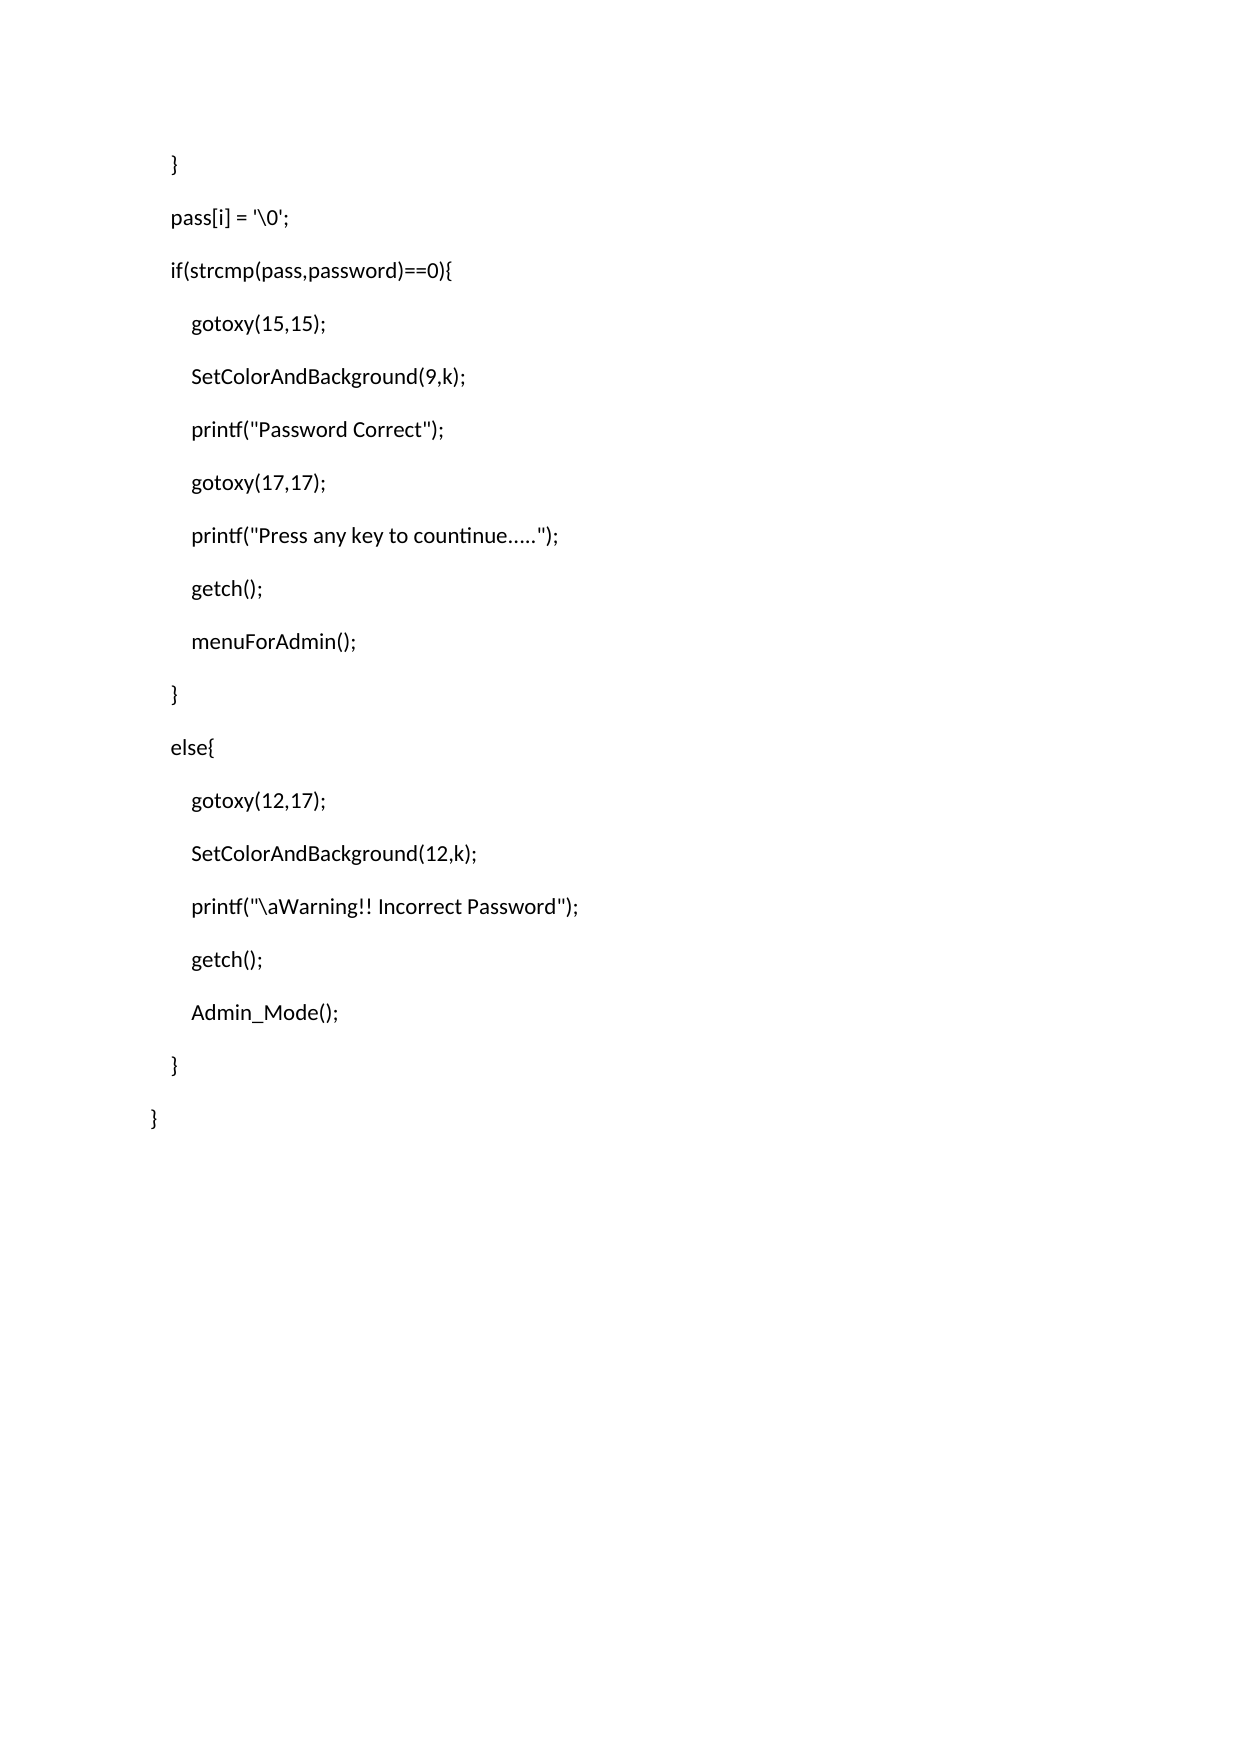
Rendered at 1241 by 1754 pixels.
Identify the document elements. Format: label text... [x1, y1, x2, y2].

text } [150, 150, 1090, 178]
text getch(); [150, 945, 1090, 973]
text printf("\aWarning!! Incorrect Password"); [150, 892, 1090, 920]
text printf("Password Correct"); [150, 415, 1090, 443]
text gotoxy(15,15); [150, 309, 1090, 337]
text } [150, 1051, 1090, 1079]
text pass[i] = '\0'; [150, 203, 1090, 231]
text printf("Press any key to countinue....."); [150, 521, 1090, 549]
text menuForAdmin(); [150, 627, 1090, 655]
text SetColorAndBackground(9,k); [150, 362, 1090, 390]
text gotoxy(12,17); [150, 786, 1090, 814]
text gotoxy(17,17); [150, 468, 1090, 496]
text Admin_Mode(); [150, 998, 1090, 1026]
text else{ [150, 733, 1090, 761]
text } [150, 680, 1090, 708]
text SetColorAndBackground(12,k); [150, 839, 1090, 867]
text } [150, 1104, 1090, 1132]
text if(strcmp(pass,password)==0){ [150, 256, 1090, 284]
text getch(); [150, 574, 1090, 602]
